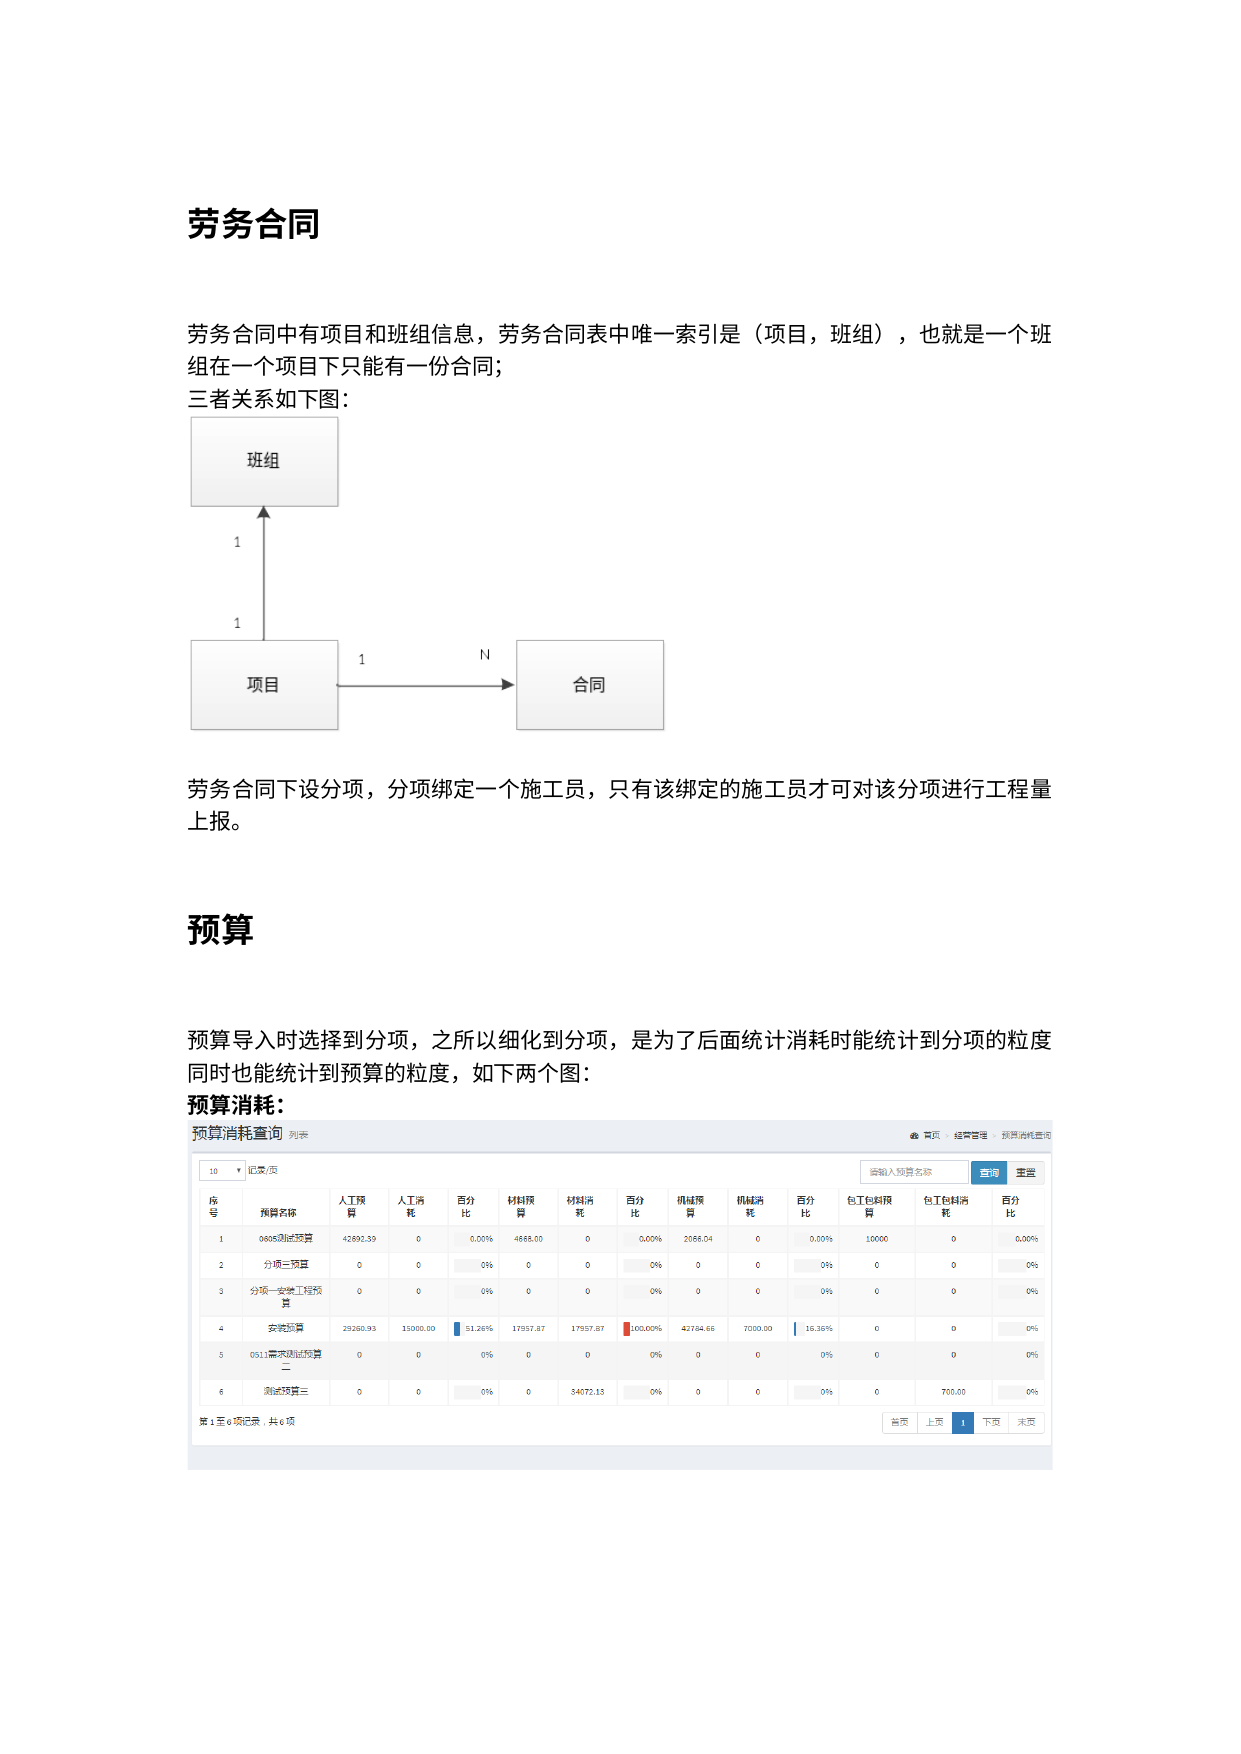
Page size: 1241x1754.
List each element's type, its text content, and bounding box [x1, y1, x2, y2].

text 劳务合同下设分项，分项绑定一个施工员，只有该绑定的施工员才可对该分项进行工程量上报。 [187, 771, 1053, 836]
subtitle 劳务合同 [187, 189, 1053, 254]
text 三者关系如下图： [187, 381, 1053, 414]
text 预算消耗： [187, 1088, 1053, 1120]
picture [187, 1120, 1053, 1470]
text 预算导入时选择到分项，之所以细化到分项，是为了后面统计消耗时能统计到分项的粒度。同时也能统计到预算的粒度，如下两个图： [187, 1023, 1053, 1088]
text 劳务合同中有项目和班组信息，劳务合同表中唯一索引是（项目，班组），也就是一个班组在一个项目下只能有一份合同； [187, 316, 1053, 381]
subtitle 预算 [187, 896, 1053, 961]
